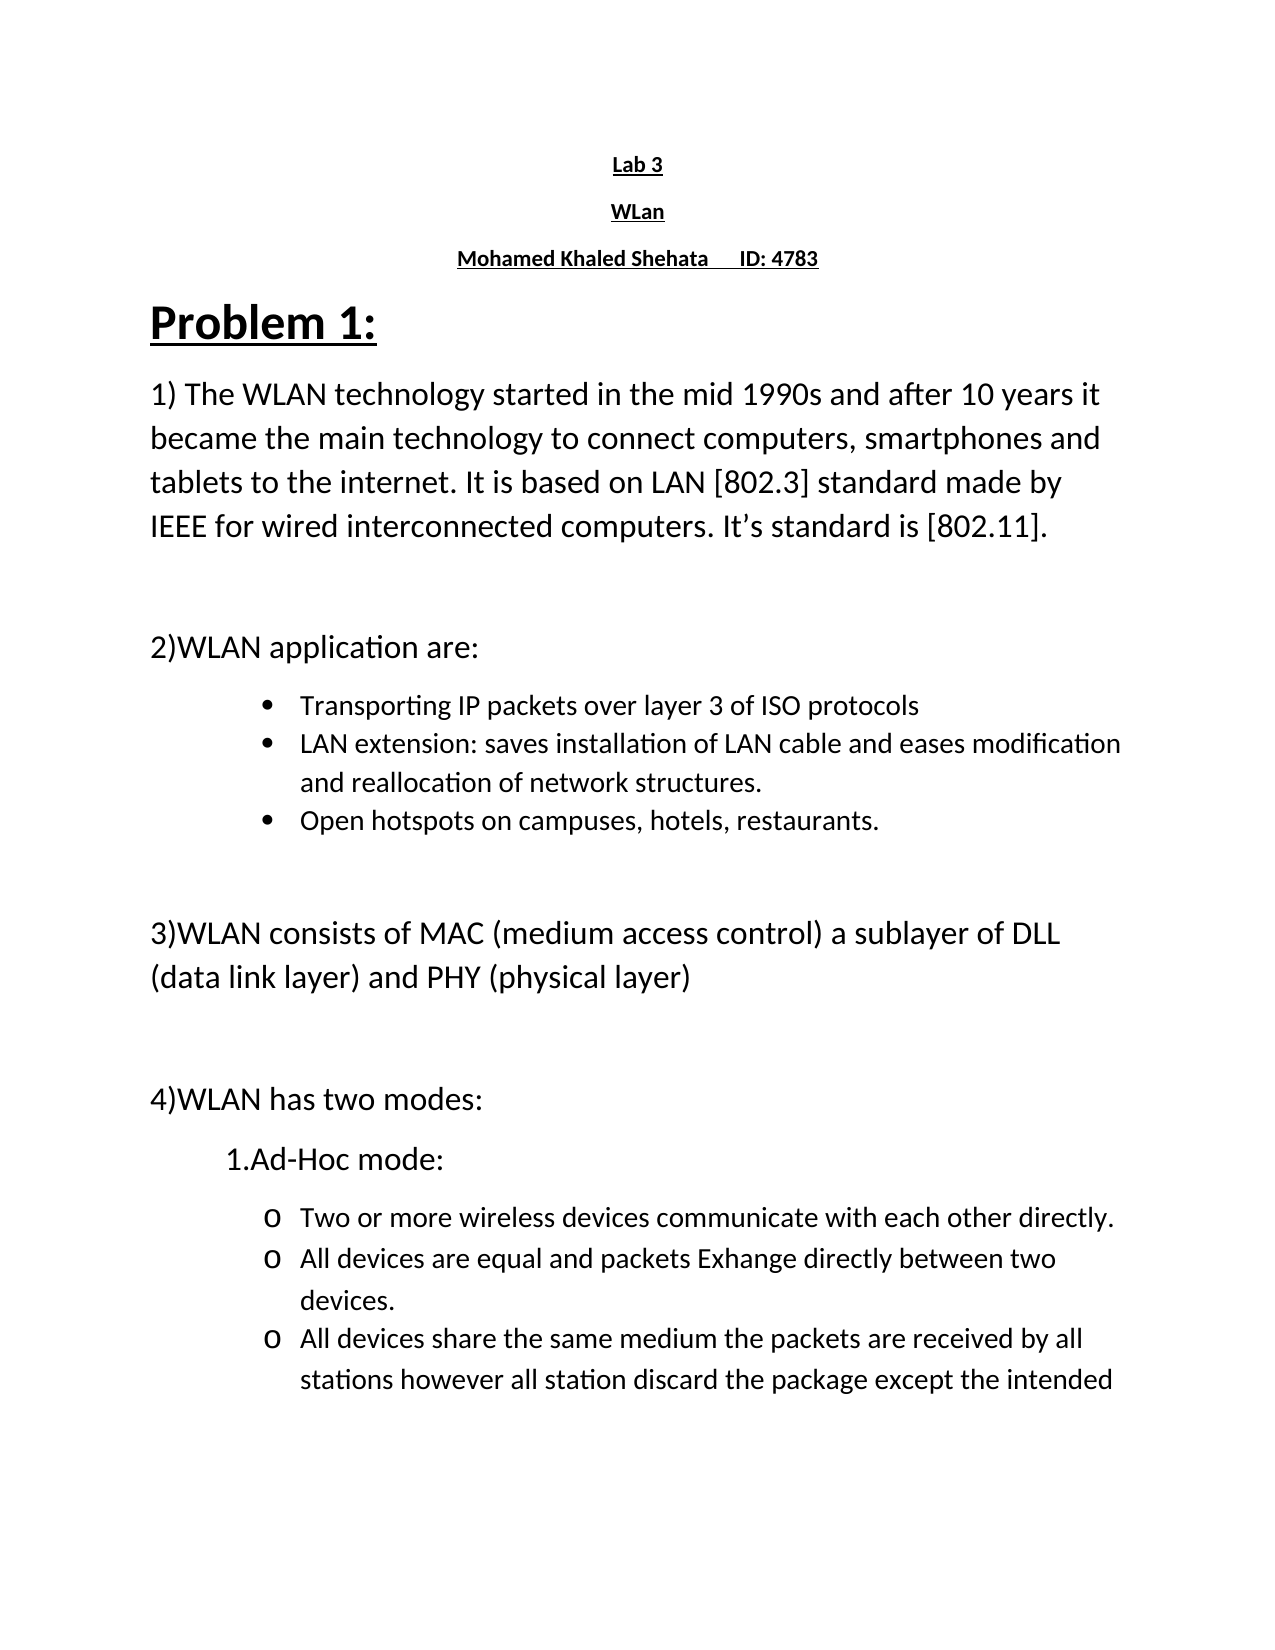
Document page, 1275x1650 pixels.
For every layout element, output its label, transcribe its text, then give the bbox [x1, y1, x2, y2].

list Two or more wireless devices communicate with each other directly. [262, 1199, 1125, 1237]
text Lab 3 [150, 150, 1125, 178]
text Problem 1: [150, 291, 1125, 352]
list All devices share the same medium the packets are received by all stations however all station discard the package except the intended [262, 1320, 1125, 1397]
list LAN extension: saves installation of LAN cable and eases modification and reallocation of network structures. [262, 725, 1125, 799]
text 4)WLAN has two modes: [150, 1078, 1125, 1118]
list Transporting IP packets over layer 3 of ISO protocols [262, 687, 1125, 722]
text 1.Ad-Hoc mode: [150, 1138, 1125, 1179]
list All devices are equal and packets Exhange directly between two devices. [262, 1240, 1125, 1317]
text WLan [150, 197, 1125, 225]
text 1) The WLAN technology started in the mid 1990s and after 10 years it became the main technology to connect computers, smartphones and tablets to the internet. It is based on LAN [802.3] standard made by IEEE for wired interconnected computers. It’s standard is [802.11]. [150, 373, 1125, 546]
text 2)WLAN application are: [150, 626, 1125, 667]
text 3)WLAN consists of MAC (medium access control) a sublayer of DLL (data link layer) and PHY (physical layer) [150, 912, 1125, 997]
text Mohamed Khaled Shehata ID: 4783 [150, 244, 1125, 272]
list Open hotspots on campuses, hotels, restaurants. [262, 802, 1125, 838]
